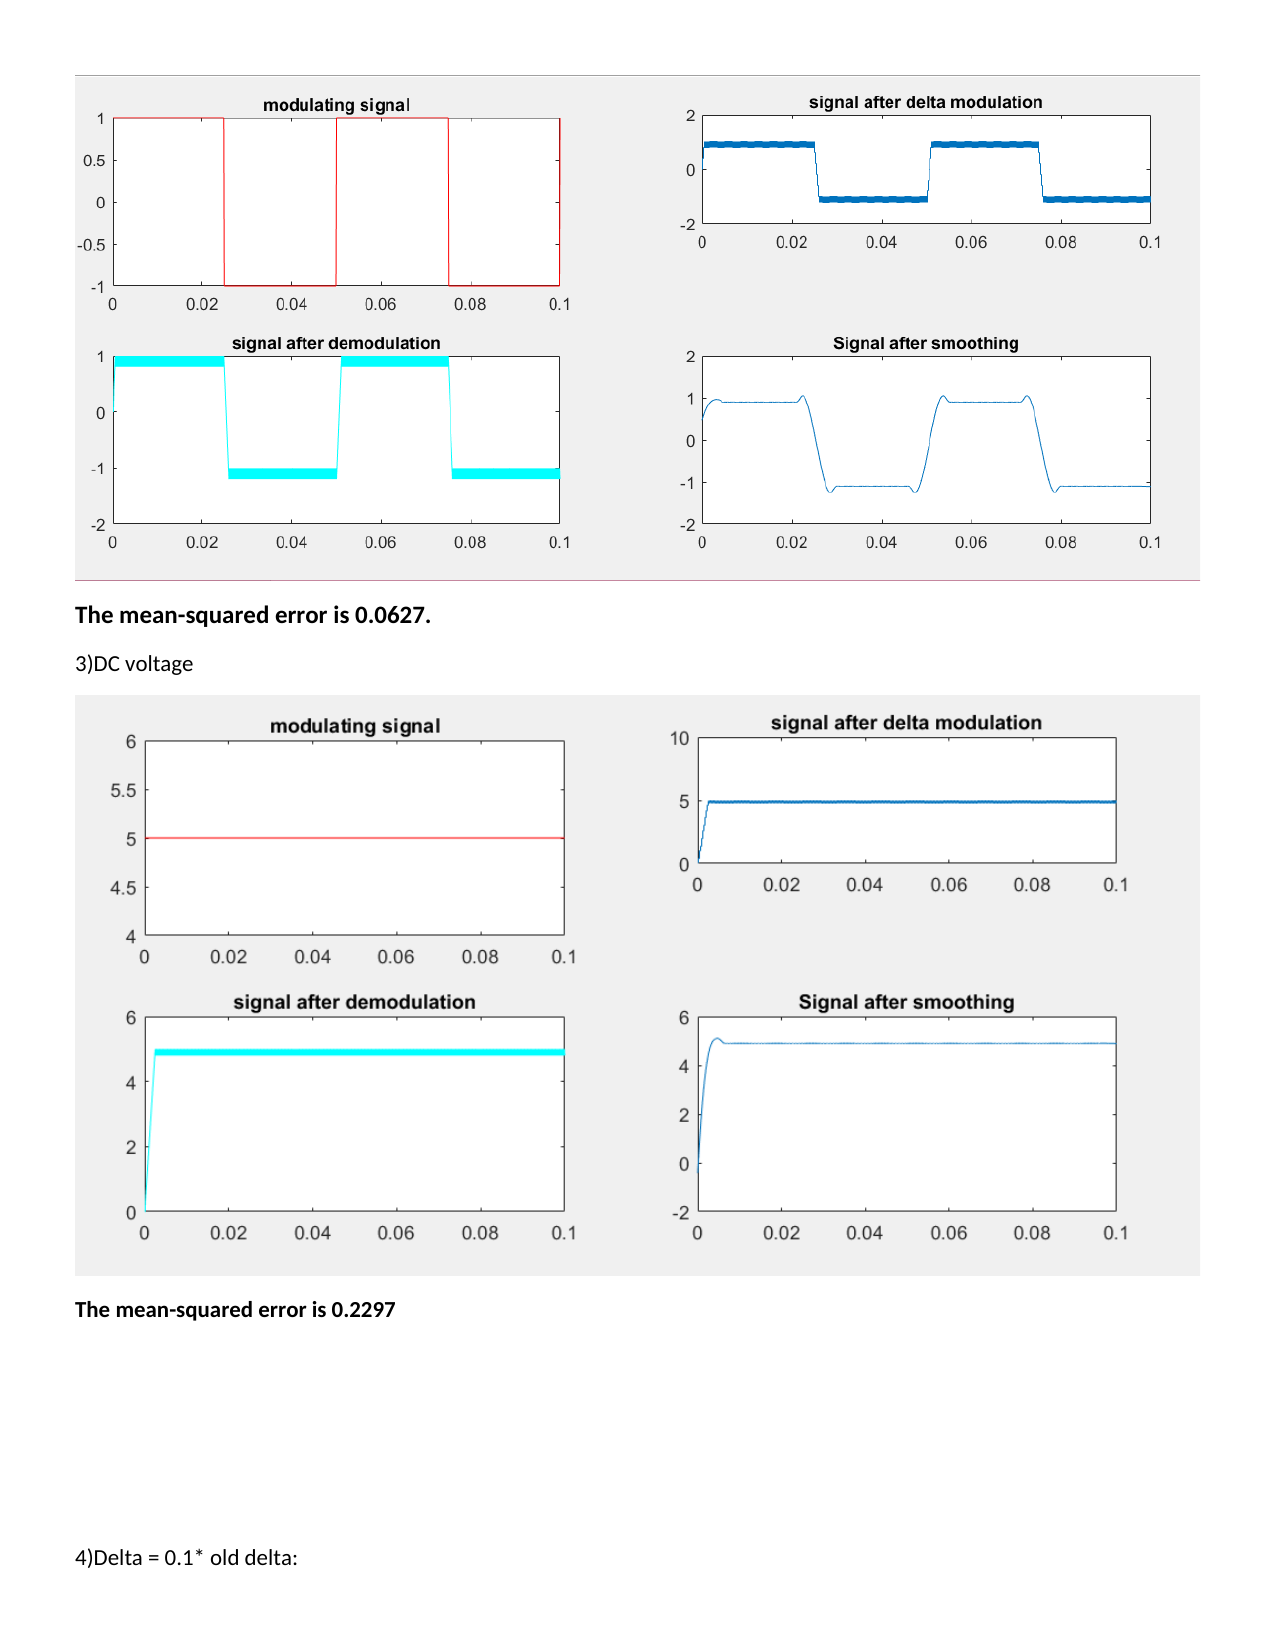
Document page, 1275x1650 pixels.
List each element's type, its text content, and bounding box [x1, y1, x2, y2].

picture [75, 75, 1200, 581]
text 3)DC voltage [75, 649, 1200, 677]
picture [75, 695, 1200, 1276]
text The mean-squared error is 0.2297 [75, 1295, 1200, 1323]
text 4)Delta = 0.1* old delta: [75, 1543, 1200, 1571]
text The mean-squared error is 0.0627. [75, 599, 1200, 630]
